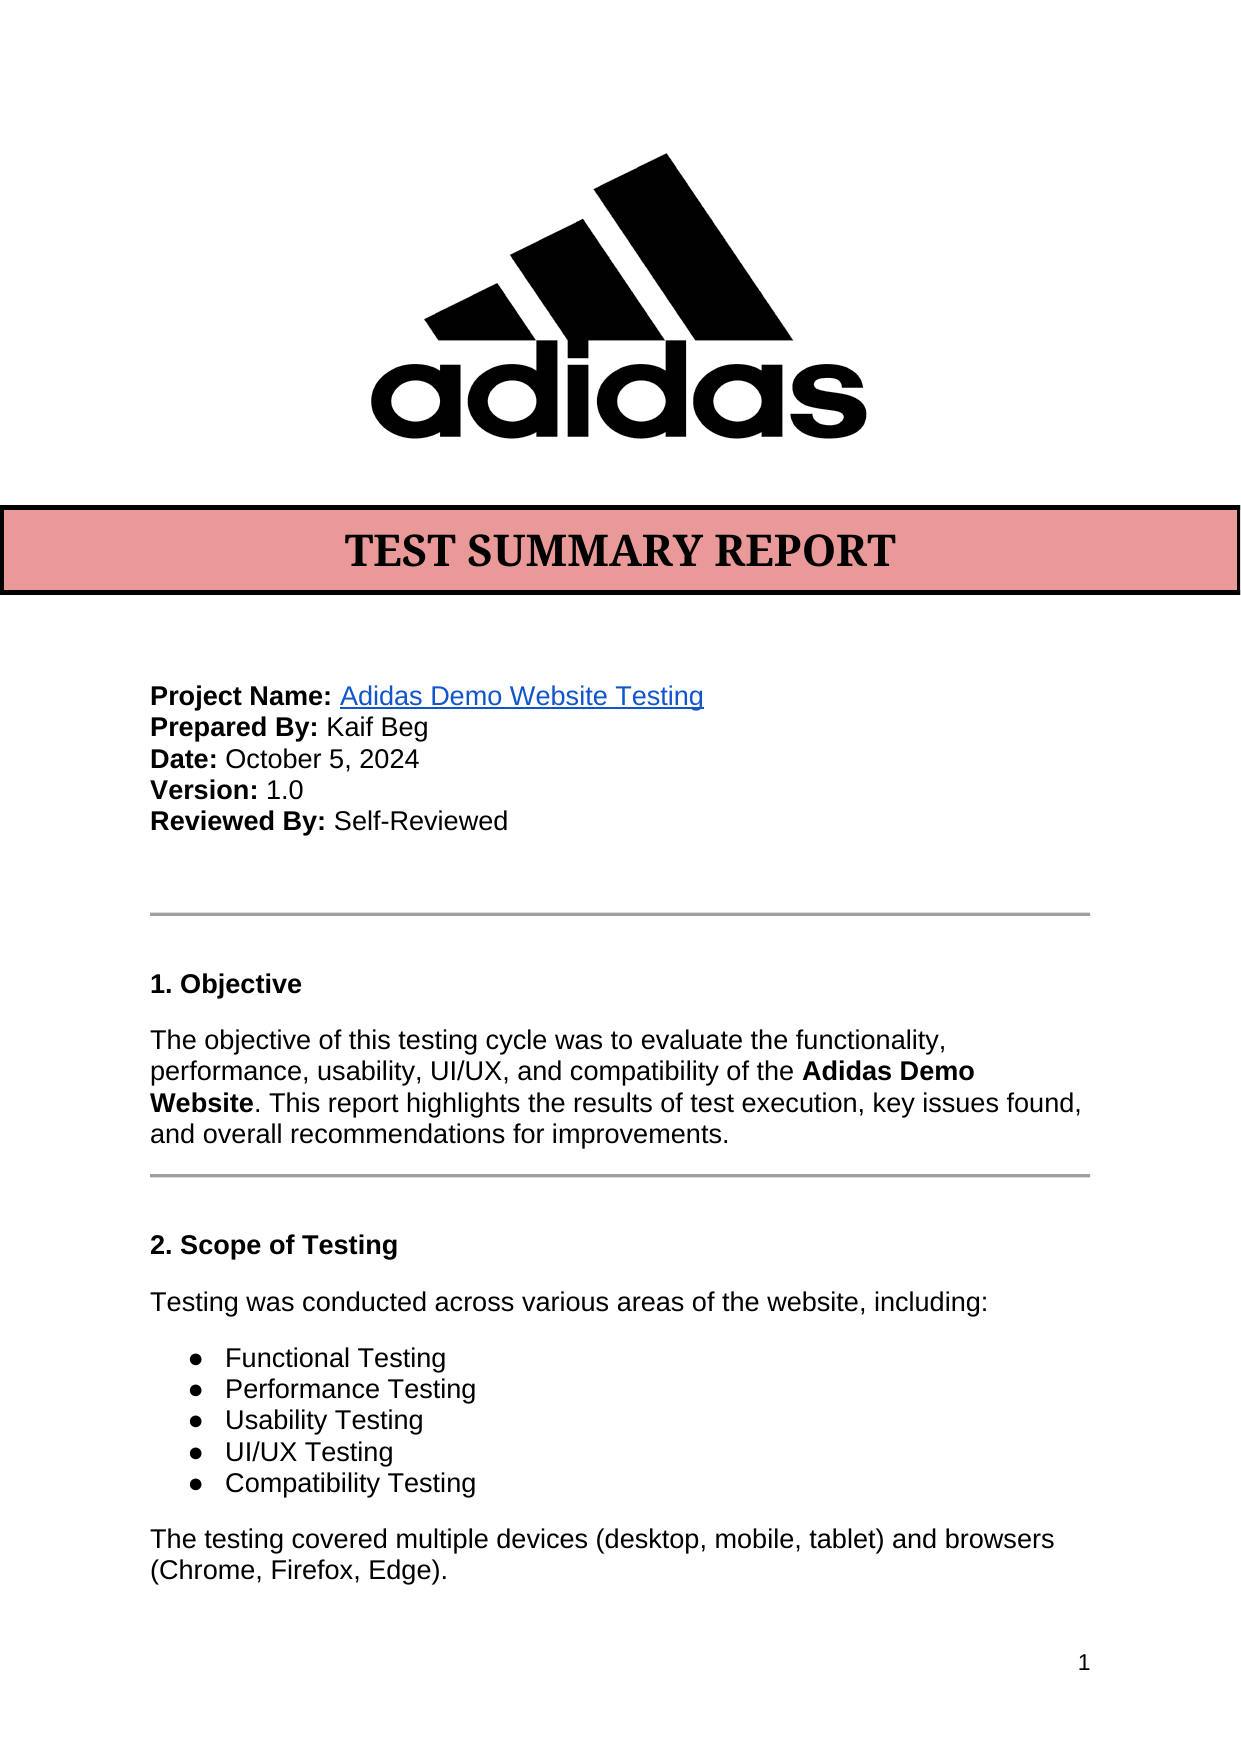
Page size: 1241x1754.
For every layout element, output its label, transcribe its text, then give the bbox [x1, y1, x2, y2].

picture [316, 150, 924, 441]
list Compatibility Testing [187, 1467, 1090, 1498]
text The testing covered multiple devices (desktop, mobile, tablet) and browsers (Chrome, Firefox, Edge). [150, 1523, 1090, 1586]
subtitle 2. Scope of Testing [150, 1229, 1090, 1261]
list UI/UX Testing [187, 1436, 1090, 1467]
list Performance Testing [187, 1373, 1090, 1404]
list Usability Testing [187, 1404, 1090, 1436]
text The objective of this testing cycle was to evaluate the functionality, performance, usability, UI/UX, and compatibility of the Adidas Demo Website. This report highlights the results of test execution, key issues found, and overall recommendations for improvements. [150, 1024, 1090, 1149]
list Functional Testing [187, 1342, 1090, 1373]
table_header TEST SUMMARY REPORT [4, 510, 1237, 590]
text Project Name: Adidas Demo Website Testing Prepared By: Kaif Beg Date: October 5, 2024 Version: 1.0 Reviewed By: Self-Reviewed [150, 680, 1090, 836]
text Testing was conducted across various areas of the website, including: [150, 1286, 1090, 1317]
subtitle 1. Objective [150, 968, 1090, 999]
